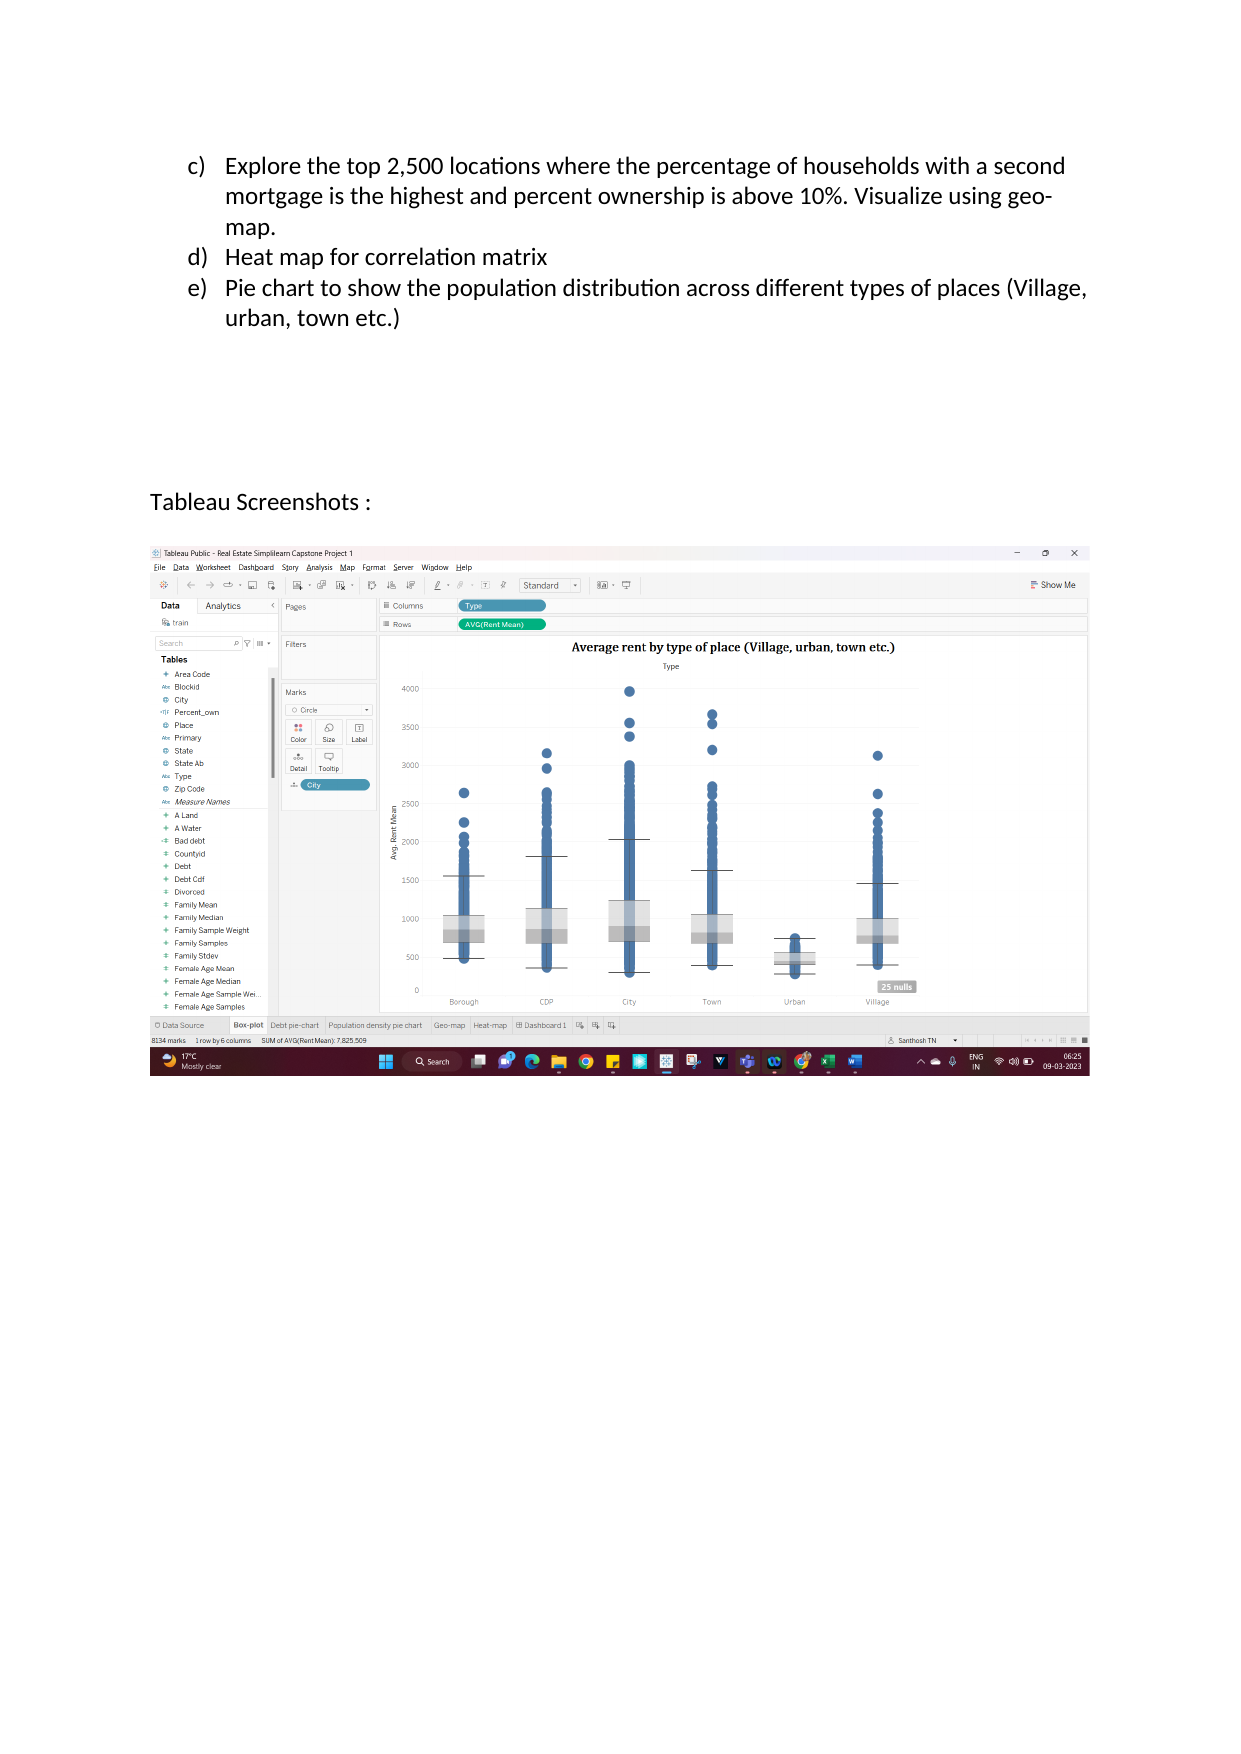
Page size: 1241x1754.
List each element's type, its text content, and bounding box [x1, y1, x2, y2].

text Tableau Screenshots : [150, 486, 1090, 516]
picture [150, 546, 1090, 1076]
list Heat map for correlation matrix [187, 242, 1090, 272]
list Pie chart to show the population distribution across different types of places (Village, urban, town etc.) [187, 272, 1090, 333]
list Explore the top 2,500 locations where the percentage of households with a second mortgage is the highest and percent ownership is above 10%. Visualize using geo-map. [187, 150, 1090, 242]
